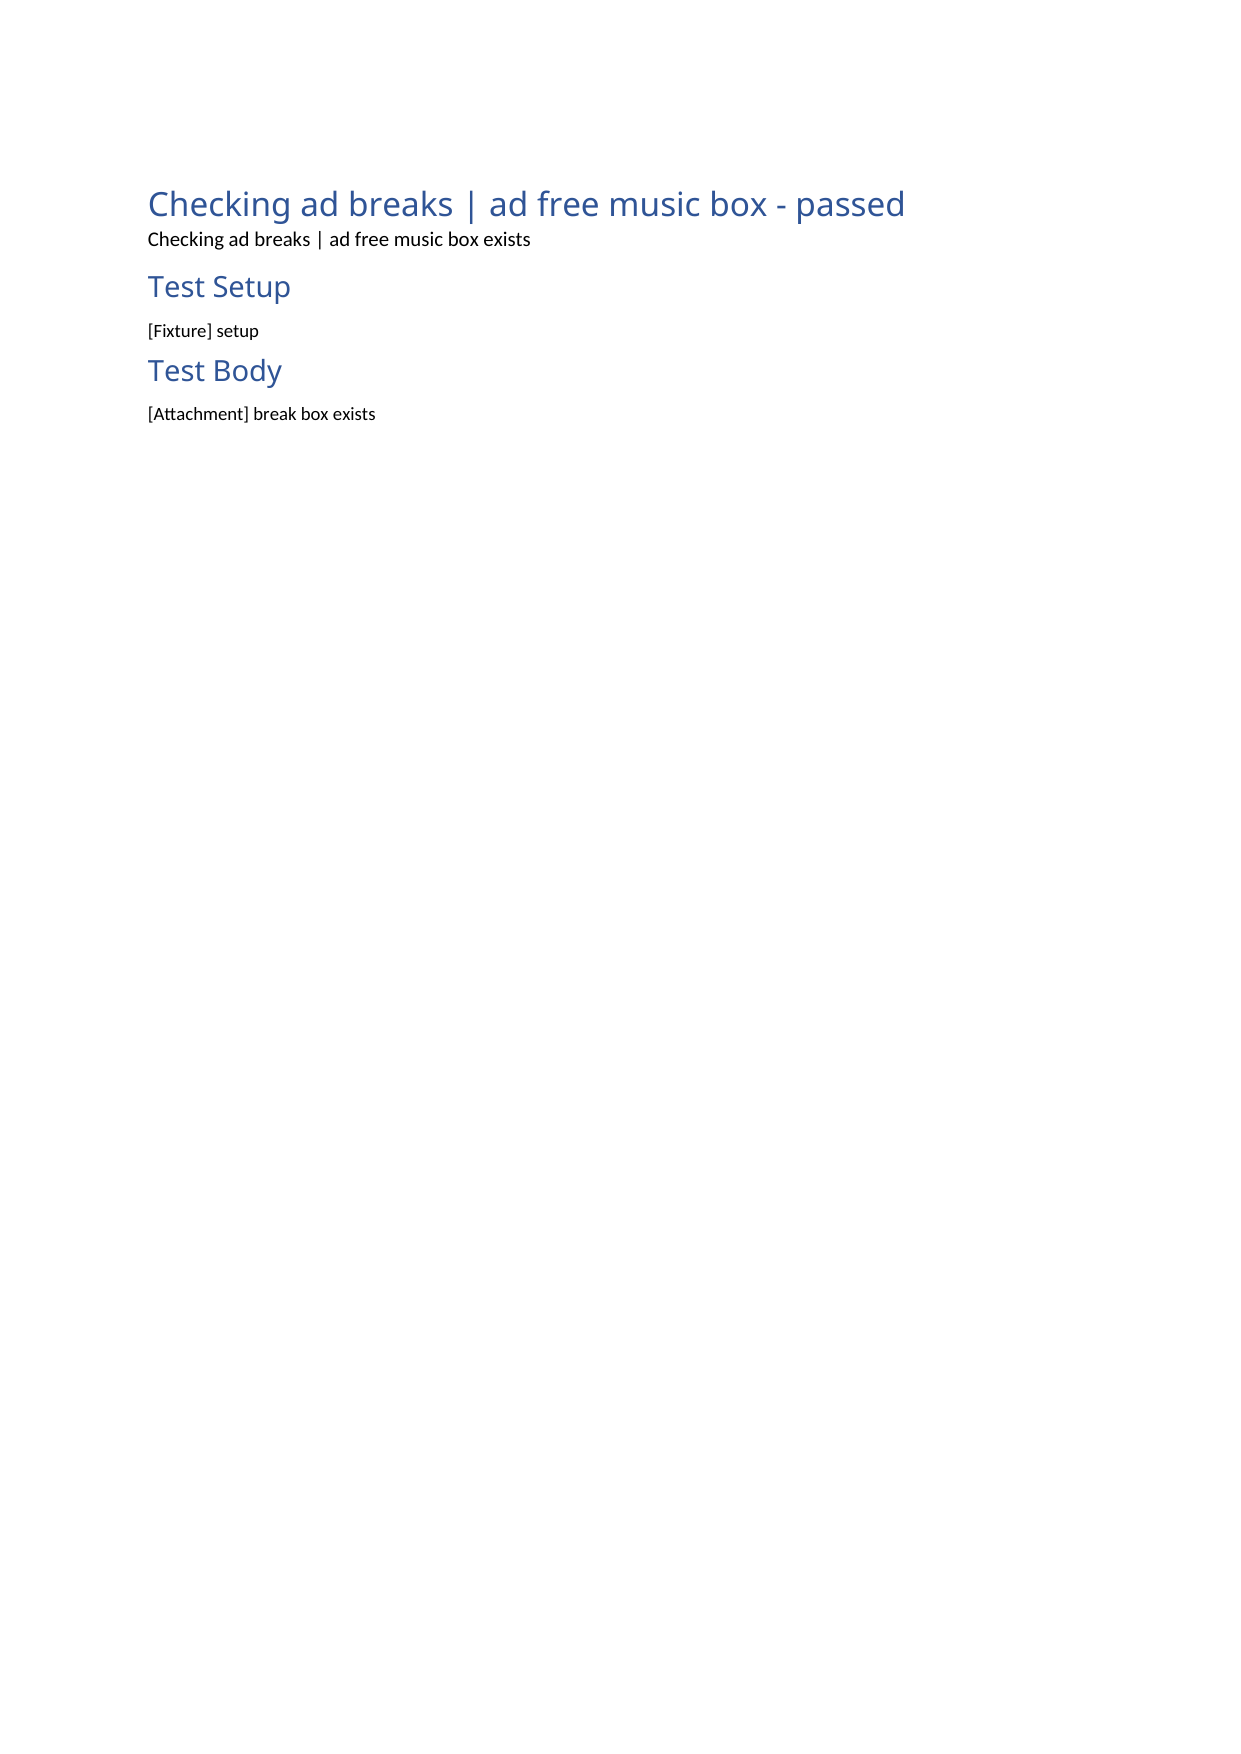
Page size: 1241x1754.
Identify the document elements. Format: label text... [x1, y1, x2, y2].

text [Fixture] setup [148, 319, 1093, 342]
subtitle Checking ad breaks | ad free music box - passed [148, 181, 1093, 226]
text [Attachment] break box exists [148, 402, 1093, 425]
text Checking ad breaks | ad free music box exists [148, 226, 1093, 252]
subtitle Test Body [148, 350, 1093, 390]
subtitle Test Setup [148, 267, 1093, 306]
